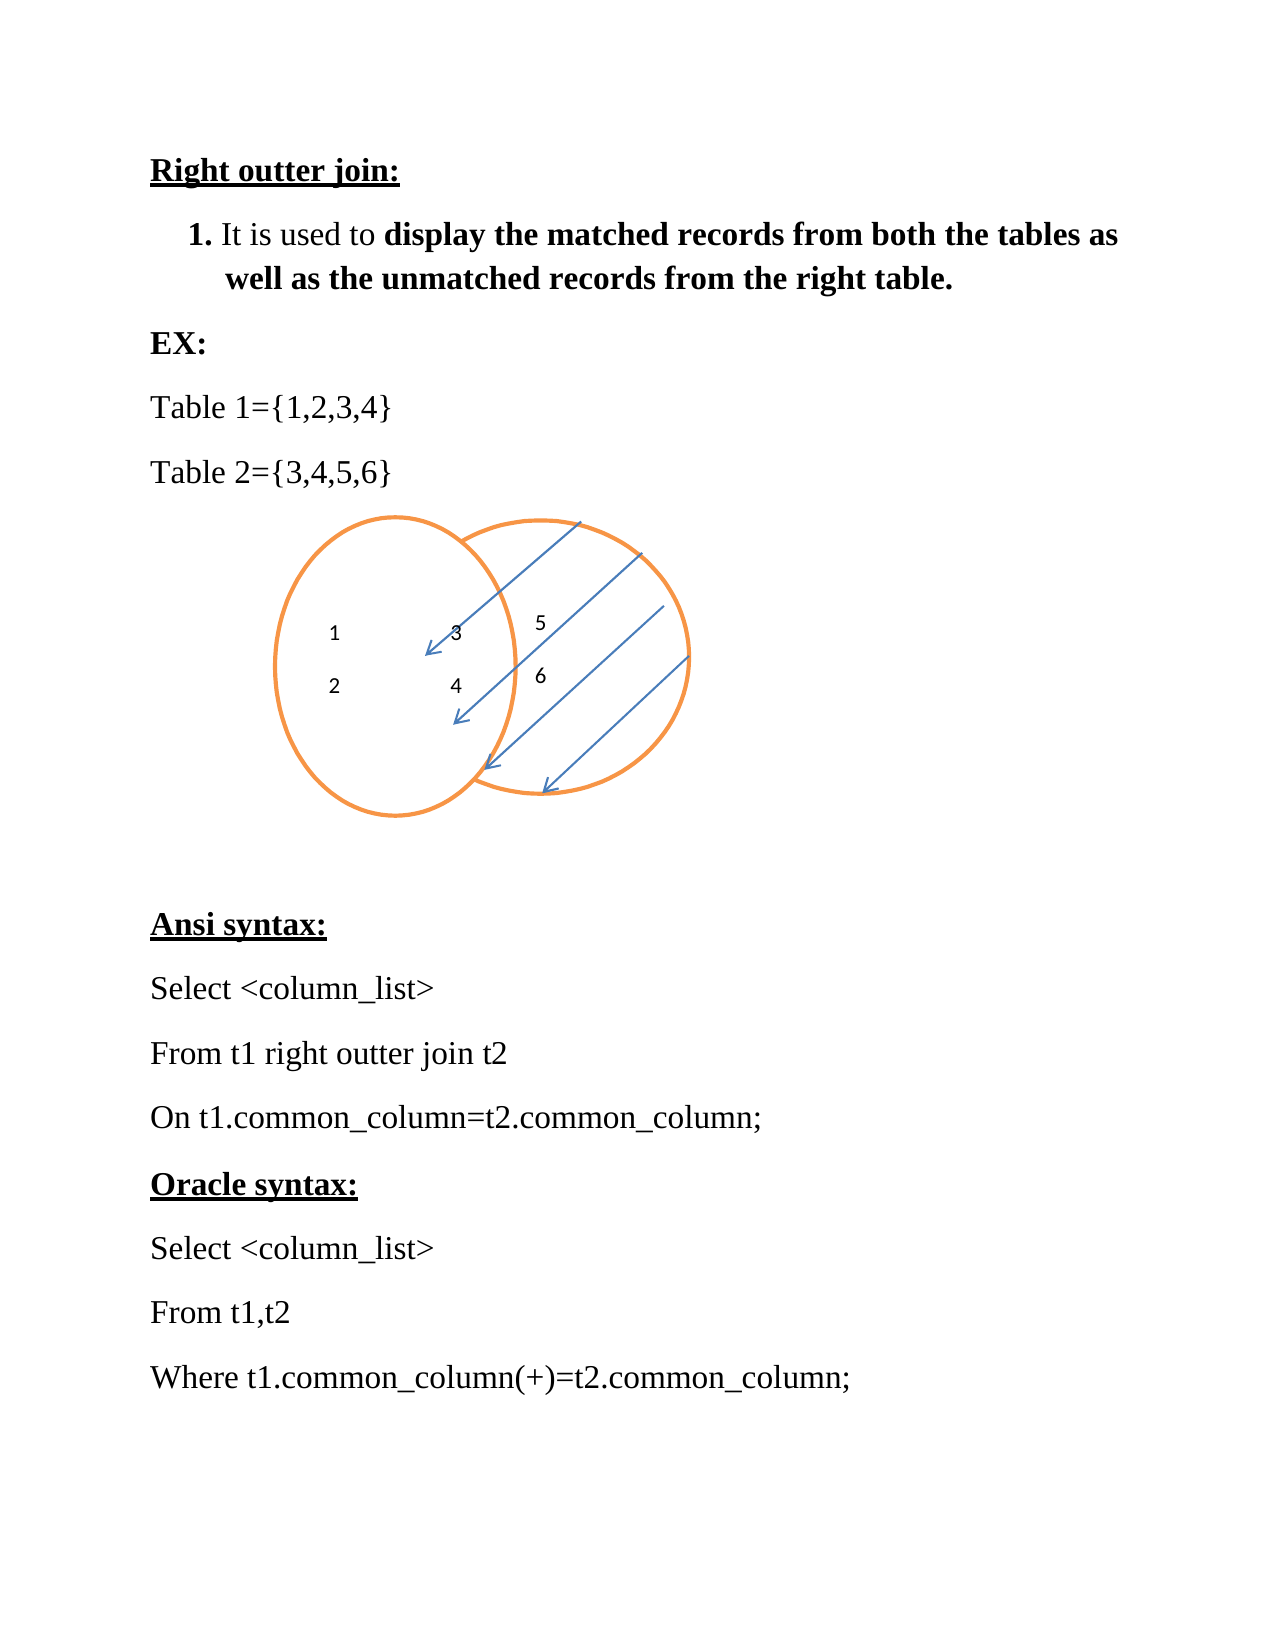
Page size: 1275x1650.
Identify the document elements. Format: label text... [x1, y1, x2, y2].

text On t1.common_column=t2.common_column; [150, 1099, 1275, 1136]
picture [515, 627, 644, 745]
picture [491, 570, 522, 588]
text Select <column_list> From t1,t2 [150, 1228, 439, 1331]
text Table 1={1,2,3,4} [150, 387, 1275, 425]
picture [312, 570, 479, 763]
text 1. It is used to display the matched records from both the tables as well as the unmatched records from the right table. [187, 214, 1125, 297]
text EX: [150, 323, 1275, 361]
subtitle Right outter join: [150, 150, 1275, 188]
picture [597, 701, 644, 745]
text Where t1.common_column(+)=t2.common_column; [150, 1357, 1275, 1395]
subtitle Oracle syntax: [150, 1164, 1275, 1202]
subtitle Ansi syntax: [150, 904, 1275, 943]
picture [503, 570, 620, 663]
picture [501, 570, 644, 745]
text Table 2={3,4,5,6} [150, 452, 1275, 490]
text Select <column_list> From t1 right outter join t2 [150, 968, 508, 1072]
